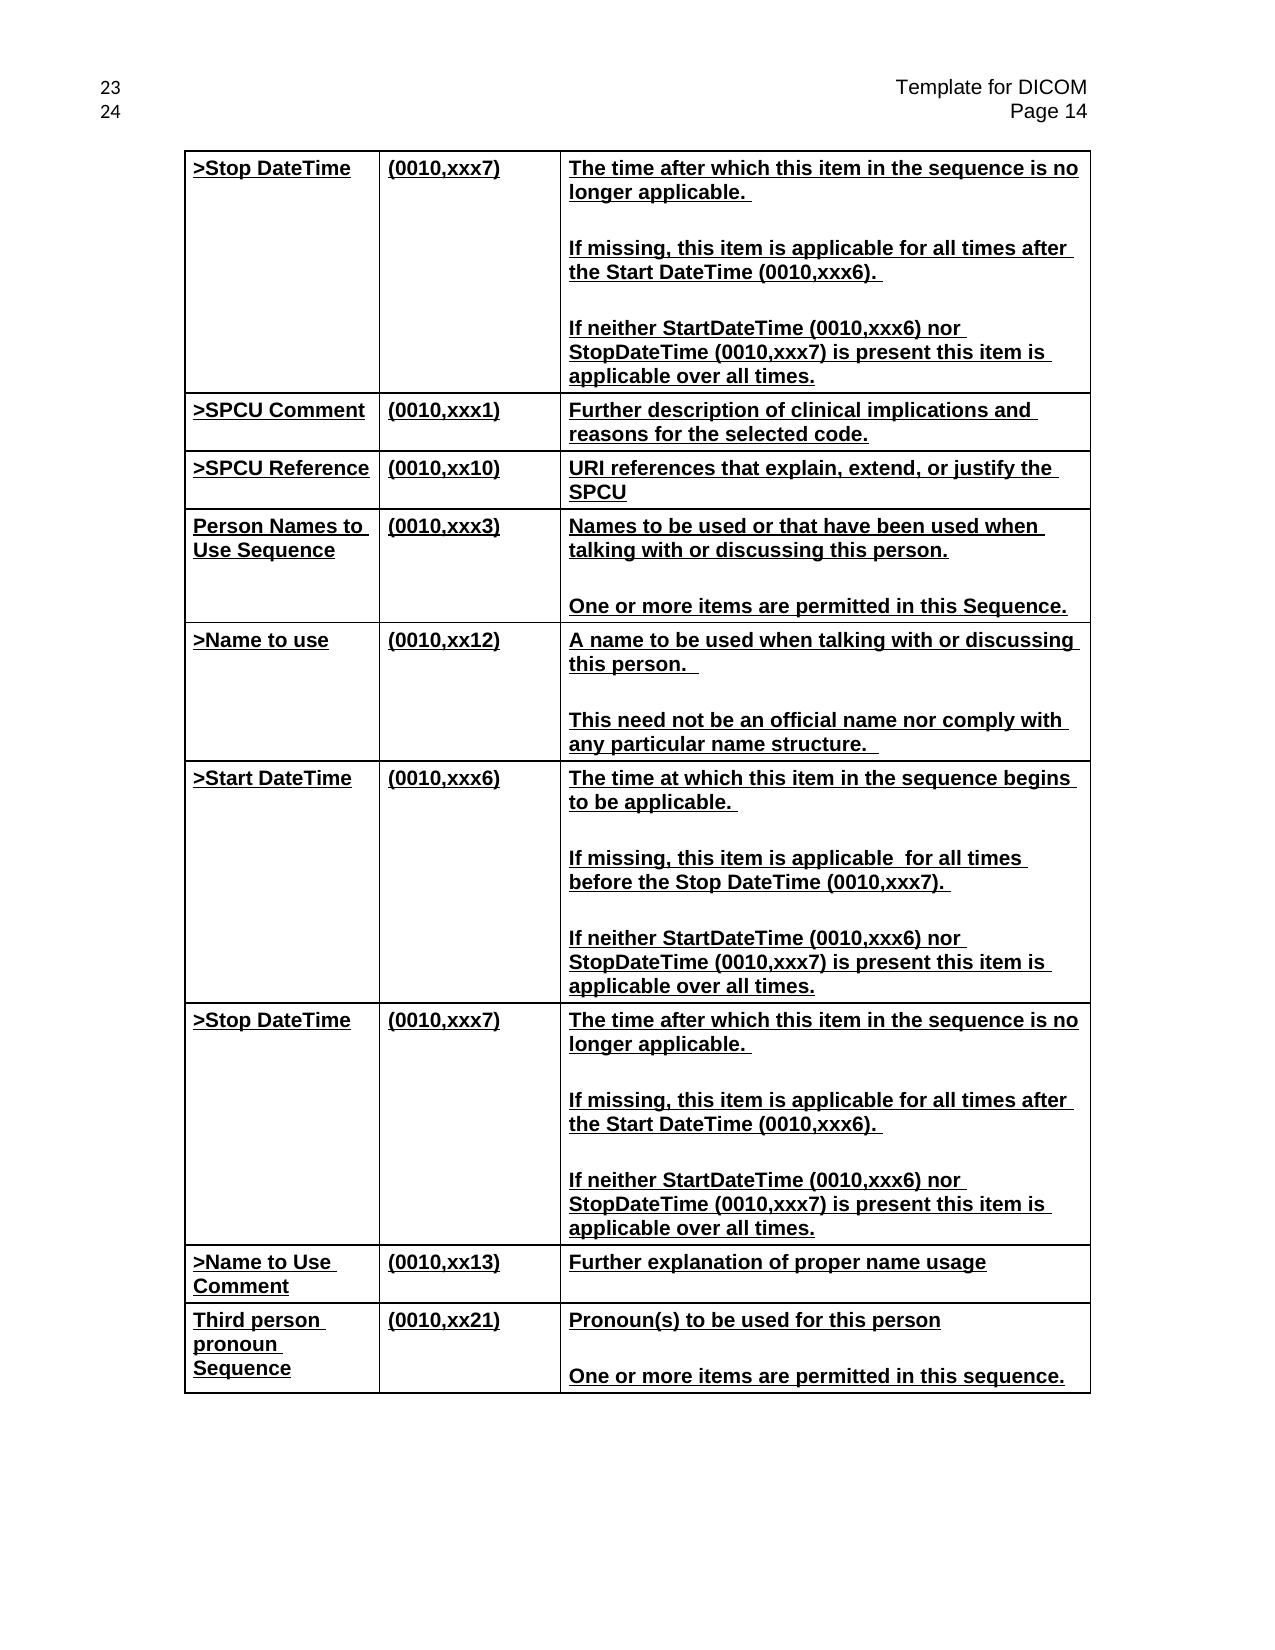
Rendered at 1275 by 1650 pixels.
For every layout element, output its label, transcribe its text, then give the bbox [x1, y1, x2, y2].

table_cell (0010,xx10) [380, 452, 560, 508]
table_cell The time after which this item in the sequence is no longer applicable. If missing, this item is applicable for all times after the Start DateTime (0010,xxx6). If neither StartDateTime (0010,xxx6) nor StopDateTime (0010,xxx7) is present this item is applicable over all times. [561, 152, 1090, 392]
table_cell The time after which this item in the sequence is no longer applicable. If missing, this item is applicable for all times after the Start DateTime (0010,xxx6). If neither StartDateTime (0010,xxx6) nor StopDateTime (0010,xxx7) is present this item is applicable over all times. [561, 1004, 1090, 1244]
table_cell The time at which this item in the sequence begins to be applicable. If missing, this item is applicable for all times before the Stop DateTime (0010,xxx7). If neither StartDateTime (0010,xxx6) nor StopDateTime (0010,xxx7) is present this item is applicable over all times. [561, 762, 1090, 1002]
table_cell >Start DateTime [186, 762, 379, 1002]
table_cell (0010,xxx7) [380, 1004, 560, 1244]
table_cell Further description of clinical implications and reasons for the selected code. [561, 394, 1090, 450]
table_cell (0010,xx21) [380, 1304, 560, 1392]
table_cell A name to be used when talking with or discussing this person. This need not be an official name nor comply with any particular name structure. [561, 623, 1090, 760]
table_cell >Name to use [186, 623, 379, 760]
table_cell (0010,xx12) [380, 623, 560, 760]
table_cell Pronoun(s) to be used for this person One or more items are permitted in this sequence. [561, 1304, 1090, 1392]
table_cell Person Names to Use Sequence [186, 510, 379, 622]
table_cell (0010,xxx3) [380, 510, 560, 622]
table_cell (0010,xxx1) [380, 394, 560, 450]
table_cell Third person pronoun Sequence [186, 1304, 379, 1392]
table_cell >SPCU Comment [186, 394, 379, 450]
table_cell (0010,xx13) [380, 1246, 560, 1302]
table_cell (0010,xxx6) [380, 762, 560, 1002]
table_cell >Stop DateTime [186, 1004, 379, 1244]
table_cell URI references that explain, extend, or justify the SPCU [561, 452, 1090, 508]
table_cell Further explanation of proper name usage [561, 1246, 1090, 1302]
table_cell >Name to Use Comment [186, 1246, 379, 1302]
table_cell >SPCU Reference [186, 452, 379, 508]
table_cell Names to be used or that have been used when talking with or discussing this person. One or more items are permitted in this Sequence. [561, 510, 1090, 622]
table_cell >Stop DateTime [186, 152, 379, 392]
table_cell (0010,xxx7) [380, 152, 560, 392]
